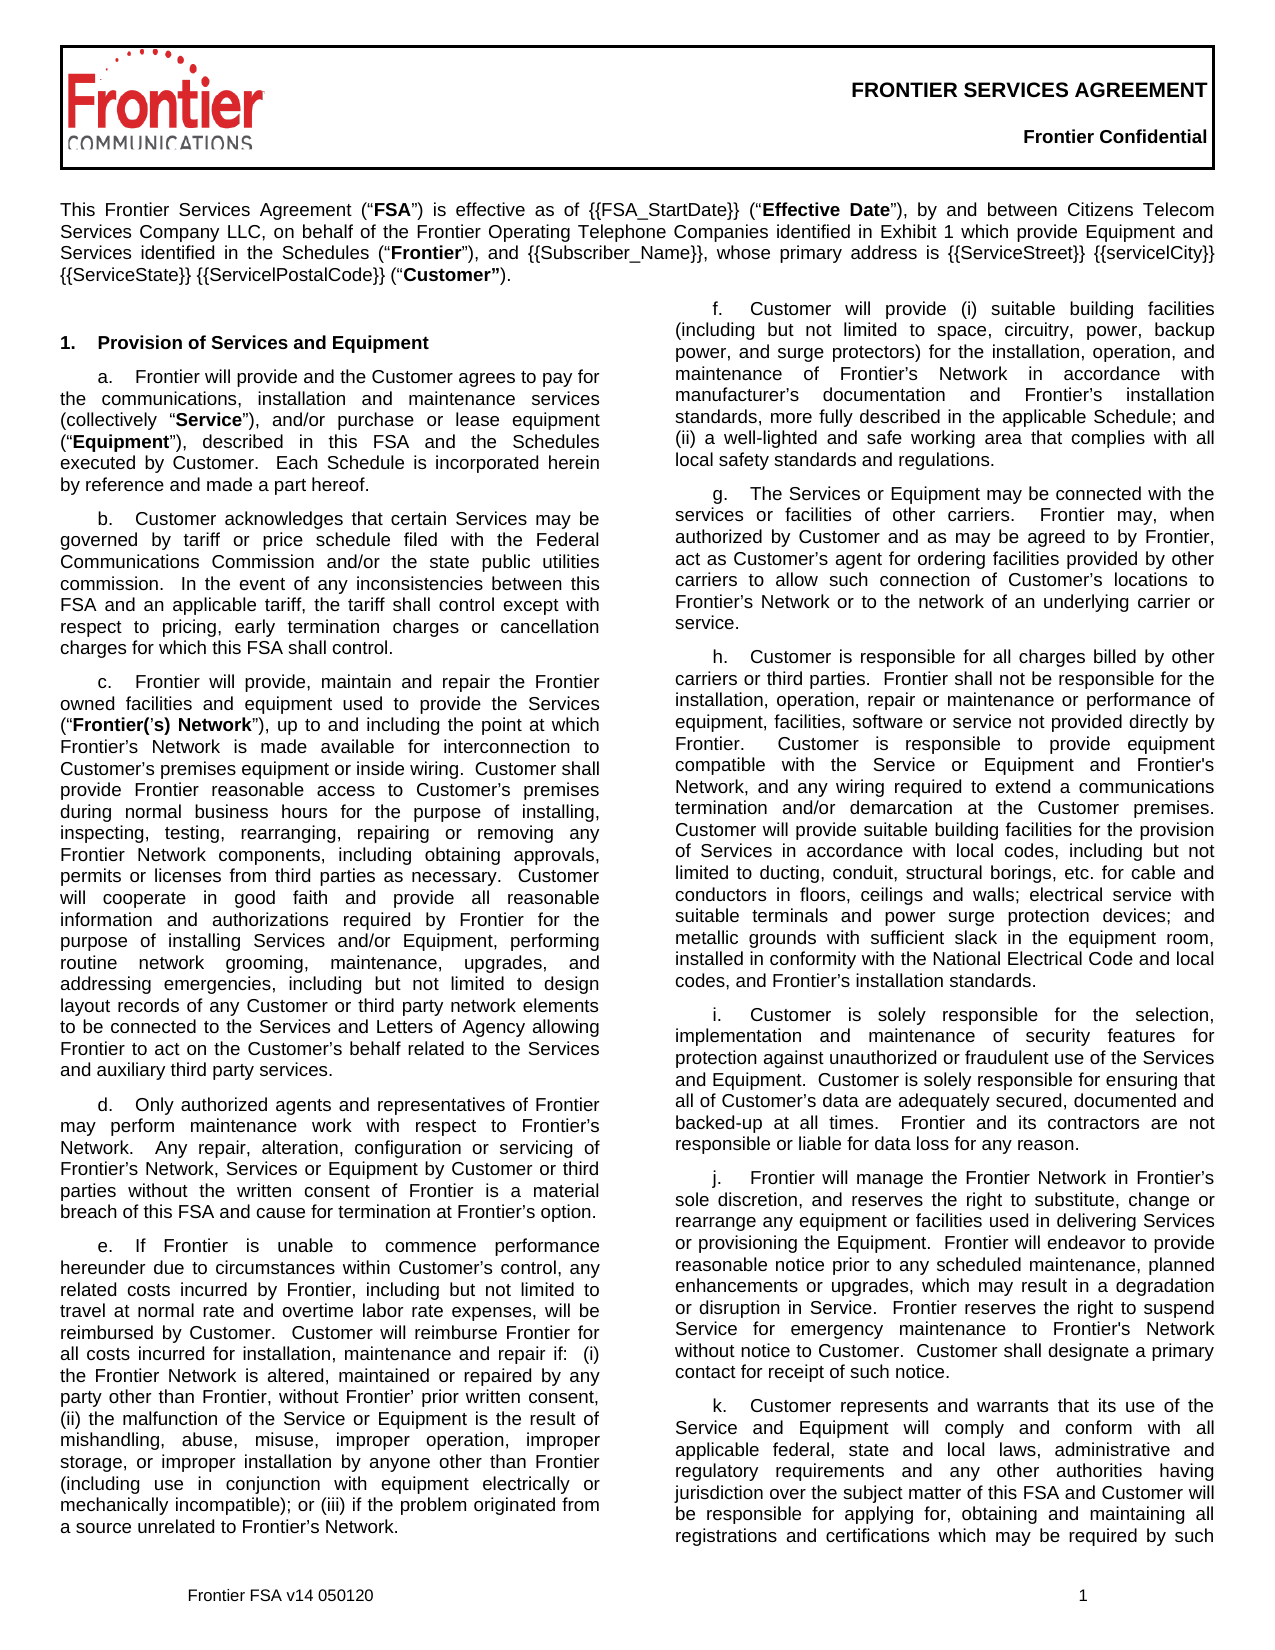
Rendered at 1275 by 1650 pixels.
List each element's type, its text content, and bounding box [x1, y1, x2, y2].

list Frontier will provide and the Customer agrees to pay for the communications, installation and maintenance services (collectively “Service”), and/or purchase or lease equipment (“Equipment”), described in this FSA and the Schedules executed by Customer. Each Schedule is incorporated herein by reference and made a part hereof. [60, 366, 600, 495]
list Customer acknowledges that certain Services may be governed by tariff or price schedule filed with the Federal Communications Commission and/or the state public utilities commission. In the event of any inconsistencies between this FSA and an applicable tariff, the tariff shall control except with respect to pricing, early termination charges or cancellation charges for which this FSA shall control. [60, 508, 600, 659]
text 1. Provision of Services and Equipment [60, 332, 600, 353]
text e. If Frontier is unable to commence performance hereunder due to circumstances within Customer’s control, any related costs incurred by Frontier, including but not limited to travel at normal rate and overtime labor rate expenses, will be reimbursed by Customer. Customer will reimburse Frontier for all costs incurred for installation, maintenance and repair if: (i) the Frontier Network is altered, maintained or repaired by any party other than Frontier, without Frontier’ prior written consent, (ii) the malfunction of the Service or Equipment is the result of mishandling, abuse, misuse, improper operation, improper storage, or improper installation by anyone other than Frontier (including use in conjunction with equipment electrically or mechanically incompatible); or (iii) if the problem originated from a source unrelated to Frontier’s Network. [60, 1235, 600, 1537]
text g. The Services or Equipment may be connected with the services or facilities of other carriers. Frontier may, when authorized by Customer and as may be agreed to by Frontier, act as Customer’s agent for ordering facilities provided by other carriers to allow such connection of Customer’s locations to Frontier’s Network or to the network of an underlying carrier or service. [675, 483, 1215, 634]
list Customer will provide (i) suitable building facilities (including but not limited to space, circuitry, power, backup power, and surge protectors) for the installation, operation, and maintenance of Frontier’s Network in accordance with manufacturer’s documentation and Frontier’s installation standards, more fully described in the applicable Schedule; and (ii) a well-lighted and safe working area that complies with all local safety standards and regulations. [675, 298, 1215, 470]
text This Frontier Services Agreement (“FSA”) is effective as of {{FSA_StartDate}} (“Effective Date”), by and between Citizens Telecom Services Company LLC, on behalf of the Frontier Operating Telephone Companies identified in Exhibit 1 which provide Equipment and Services identified in the Schedules (“Frontier”), and {{Subscriber_Name}}, whose primary address is {{ServiceStreet}} {{servicelCity}} {{ServiceState}} {{ServicelPostalCode}} (“Customer”). [60, 199, 1215, 285]
text h. Customer is responsible for all charges billed by other carriers or third parties. Frontier shall not be responsible for the installation, operation, repair or maintenance or performance of equipment, facilities, software or service not provided directly by Frontier. Customer is responsible to provide equipment compatible with the Service or Equipment and Frontier's Network, and any wiring required to extend a communications termination and/or demarcation at the Customer premises. Customer will provide suitable building facilities for the provision of Services in accordance with local codes, including but not limited to ducting, conduit, structural borings, etc. for cable and conductors in floors, ceilings and walls; electrical service with suitable terminals and power surge protection devices; and metallic grounds with sufficient slack in the equipment room, installed in conformity with the National Electrical Code and local codes, and Frontier’s installation standards. [675, 646, 1215, 991]
text i. Customer is solely responsible for the selection, implementation and maintenance of security features for protection against unauthorized or fraudulent use of the Services and Equipment. Customer is solely responsible for ensuring that all of Customer’s data are adequately secured, documented and backed-up at all times. Frontier and its contractors are not responsible or liable for data loss for any reason. [675, 1004, 1215, 1154]
picture [67, 49, 265, 149]
text j. Frontier will manage the Frontier Network in Frontier’s sole discretion, and reserves the right to substitute, change or rearrange any equipment or facilities used in delivering Services or provisioning the Equipment. Frontier will endeavor to provide reasonable notice prior to any scheduled maintenance, planned enhancements or upgrades, which may result in a degradation or disruption in Service. Frontier reserves the right to suspend Service for emergency maintenance to Frontier's Network without notice to Customer. Customer shall designate a primary contact for receipt of such notice. [675, 1167, 1215, 1383]
list Only authorized agents and representatives of Frontier may perform maintenance work with respect to Frontier’s Network. Any repair, alteration, configuration or servicing of Frontier’s Network, Services or Equipment by Customer or third parties without the written consent of Frontier is a material breach of this FSA and cause for termination at Frontier’s option. [60, 1093, 600, 1223]
list Frontier will provide, maintain and repair the Frontier owned facilities and equipment used to provide the Services (“Frontier(’s) Network”), up to and including the point at which Frontier’s Network is made available for interconnection to Customer’s premises equipment or inside wiring. Customer shall provide Frontier reasonable access to Customer’s premises during normal business hours for the purpose of installing, inspecting, testing, rearranging, repairing or removing any Frontier Network components, including obtaining approvals, permits or licenses from third parties as necessary. Customer will cooperate in good faith and provide all reasonable information and authorizations required by Frontier for the purpose of installing Services and/or Equipment, performing routine network grooming, maintenance, upgrades, and addressing emergencies, including but not limited to design layout records of any Customer or third party network elements to be connected to the Services and Letters of Agency allowing Frontier to act on the Customer’s behalf related to the Services and auxiliary third party services. [60, 671, 600, 1081]
